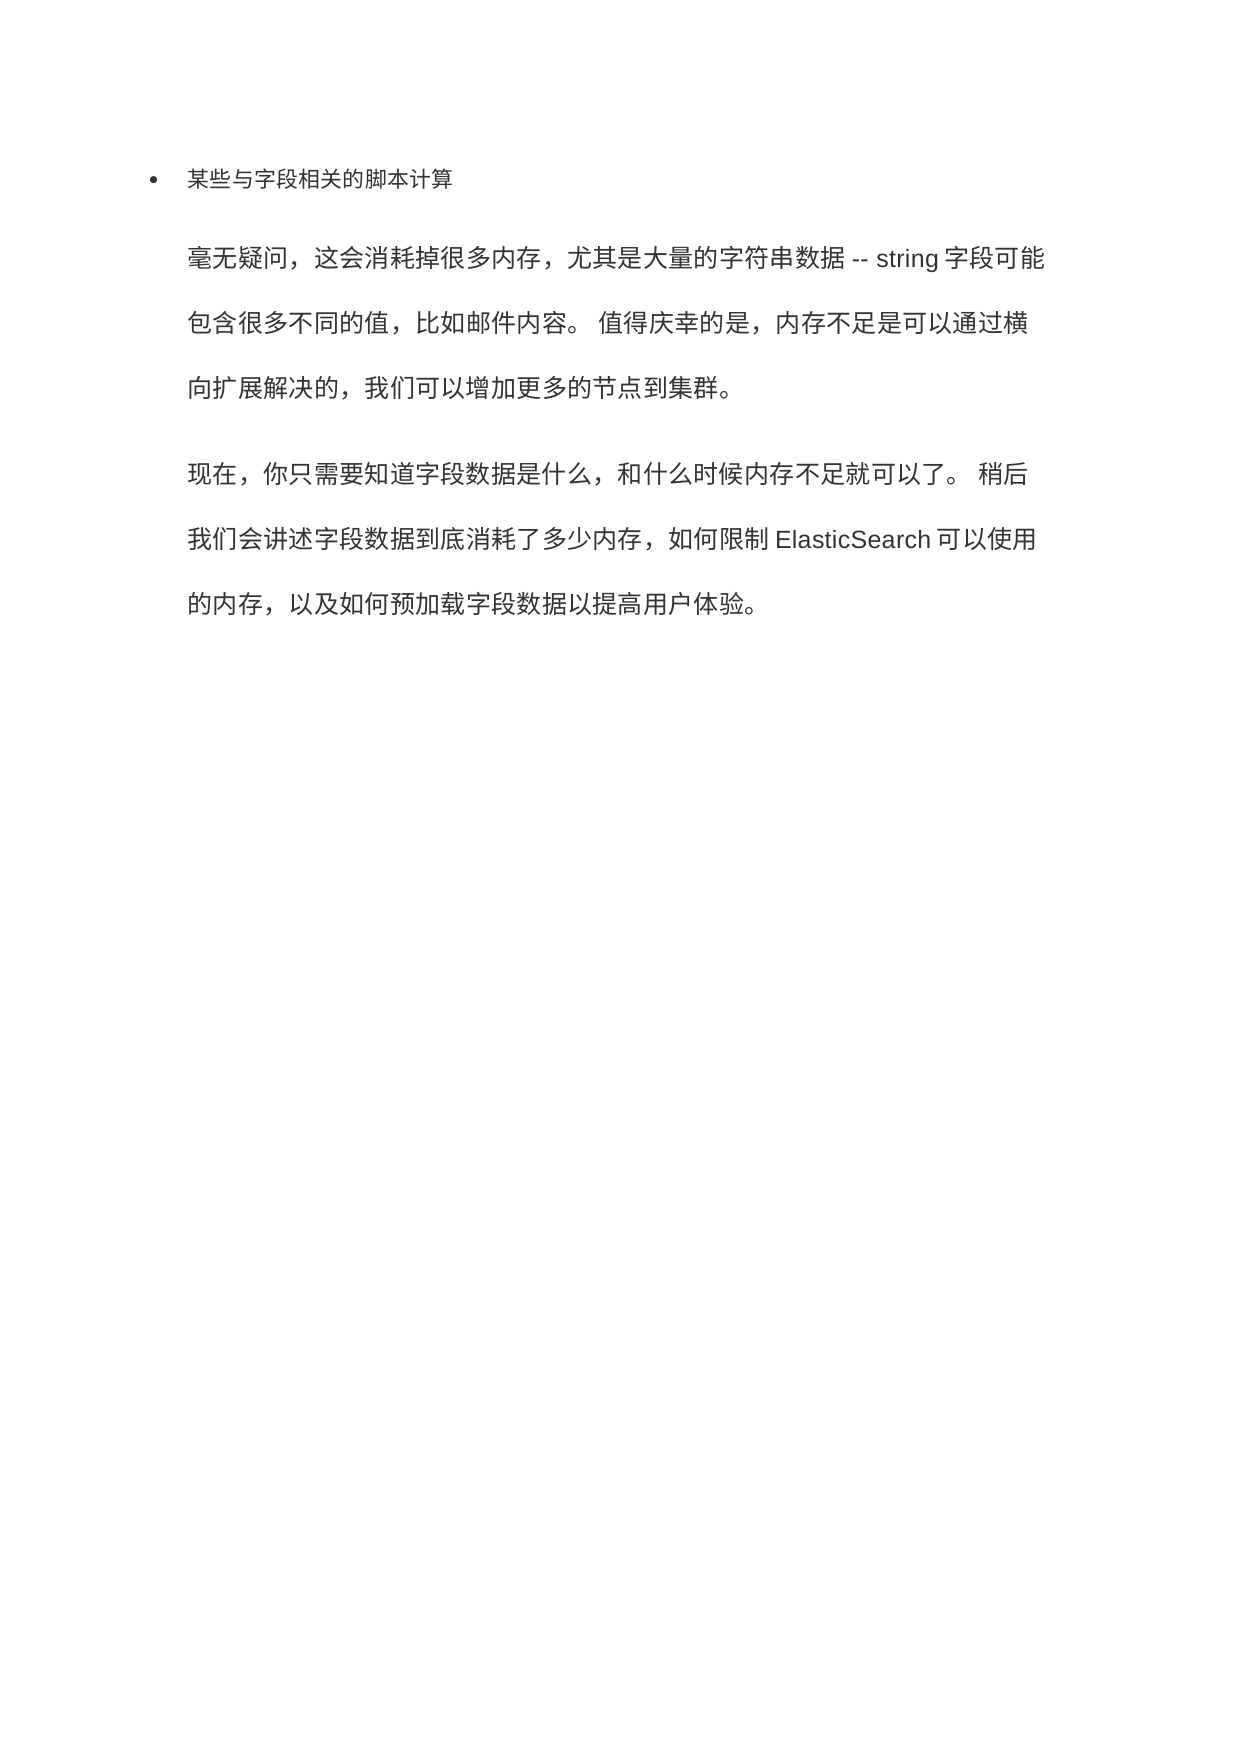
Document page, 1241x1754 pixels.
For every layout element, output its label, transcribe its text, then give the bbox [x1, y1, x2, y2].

text 现在，你只需要知道字段数据是什么，和什么时候内存不足就可以了。 稍后我们会讲述字段数据到底消耗了多少内存，如何限制ElasticSearch可以使用的内存，以及如何预加载字段数据以提高用户体验。 [187, 440, 1053, 635]
text 毫无疑问，这会消耗掉很多内存，尤其是大量的字符串数据 -- string字段可能包含很多不同的值，比如邮件内容。 值得庆幸的是，内存不足是可以通过横向扩展解决的，我们可以增加更多的节点到集群。 [187, 224, 1053, 419]
list 某些与字段相关的脚本计算 [150, 162, 1053, 194]
